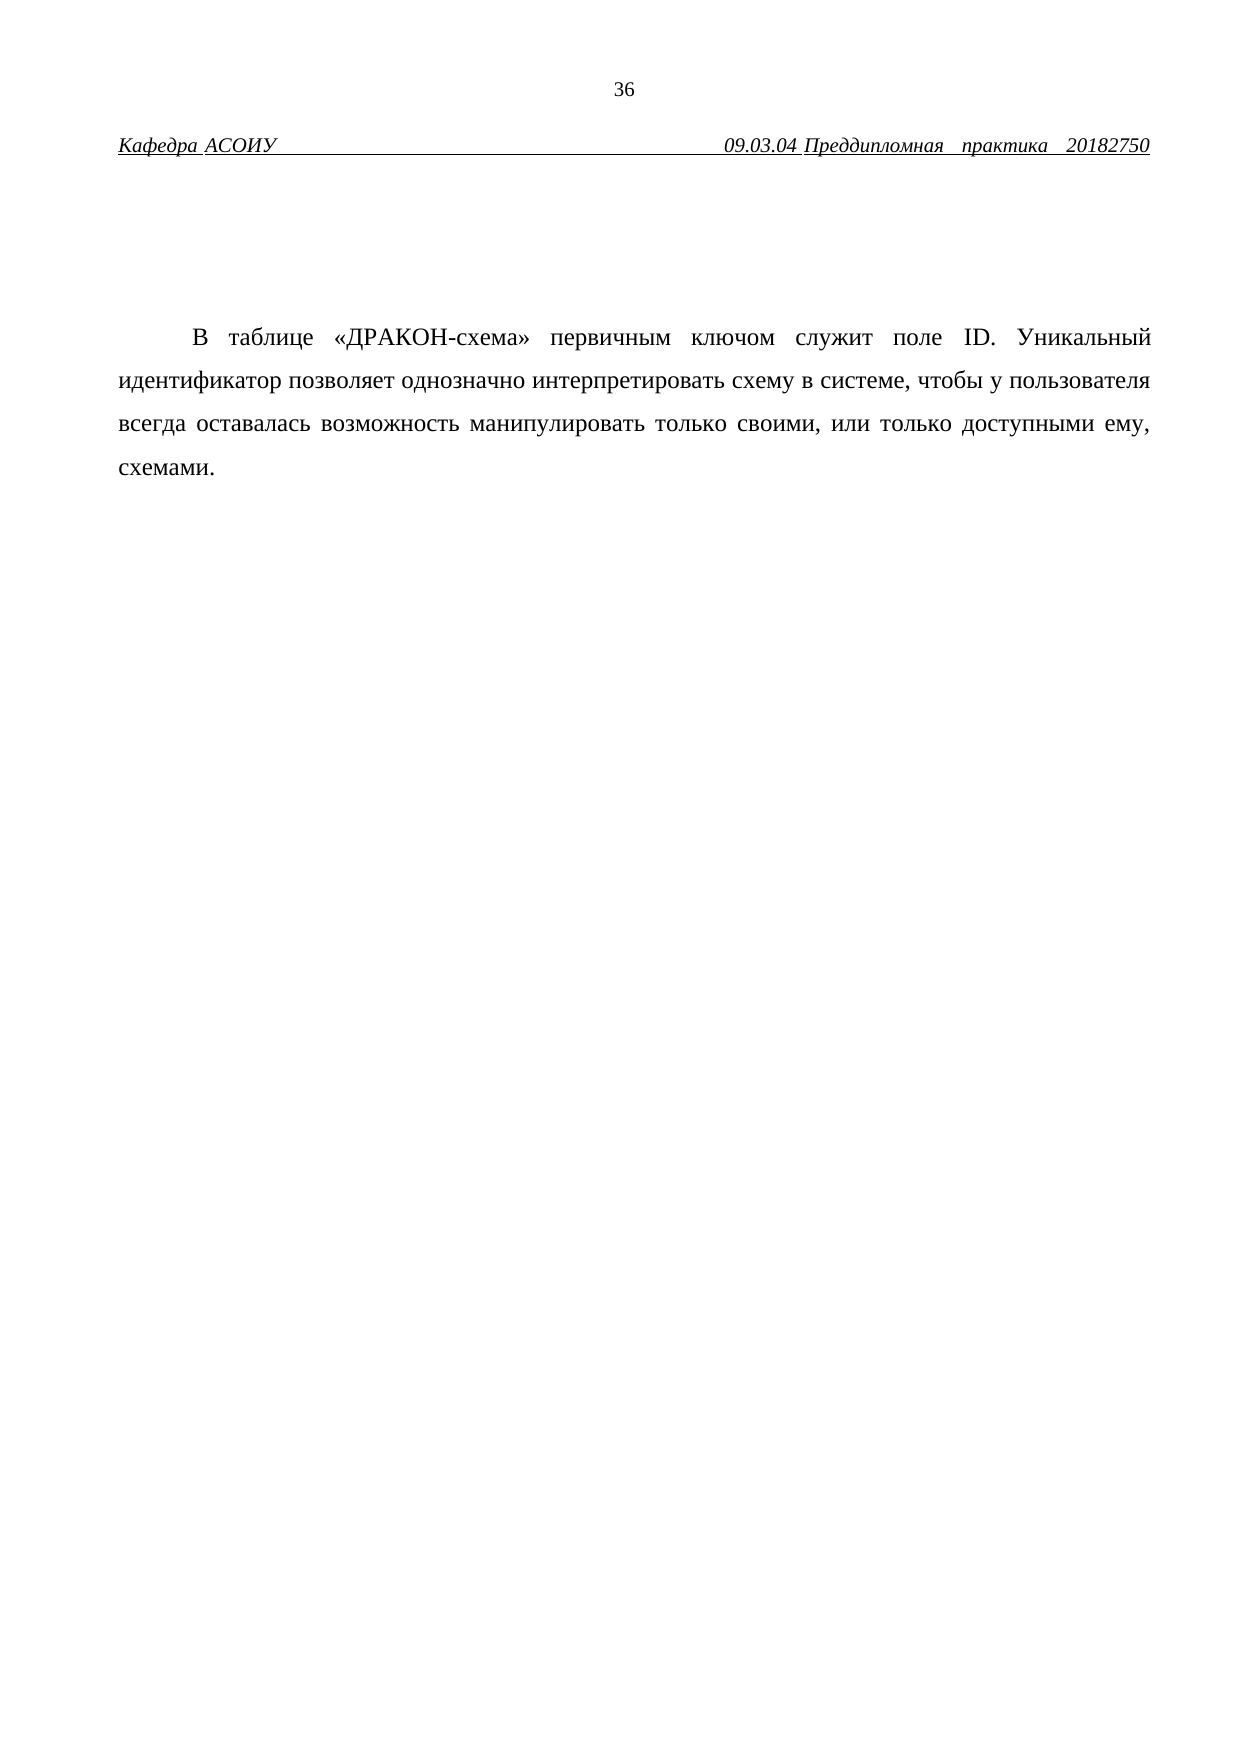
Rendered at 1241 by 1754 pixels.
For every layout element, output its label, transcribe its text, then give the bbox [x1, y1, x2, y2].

text В таблице «ДРАКОН-схема» первичным ключом служит поле ID. Уникальный идентификатор позволяет однозначно интерпретировать схему в системе, чтобы у пользователя всегда оставалась возможность манипулировать только своими, или только доступными ему, схемами. [118, 322, 1152, 480]
